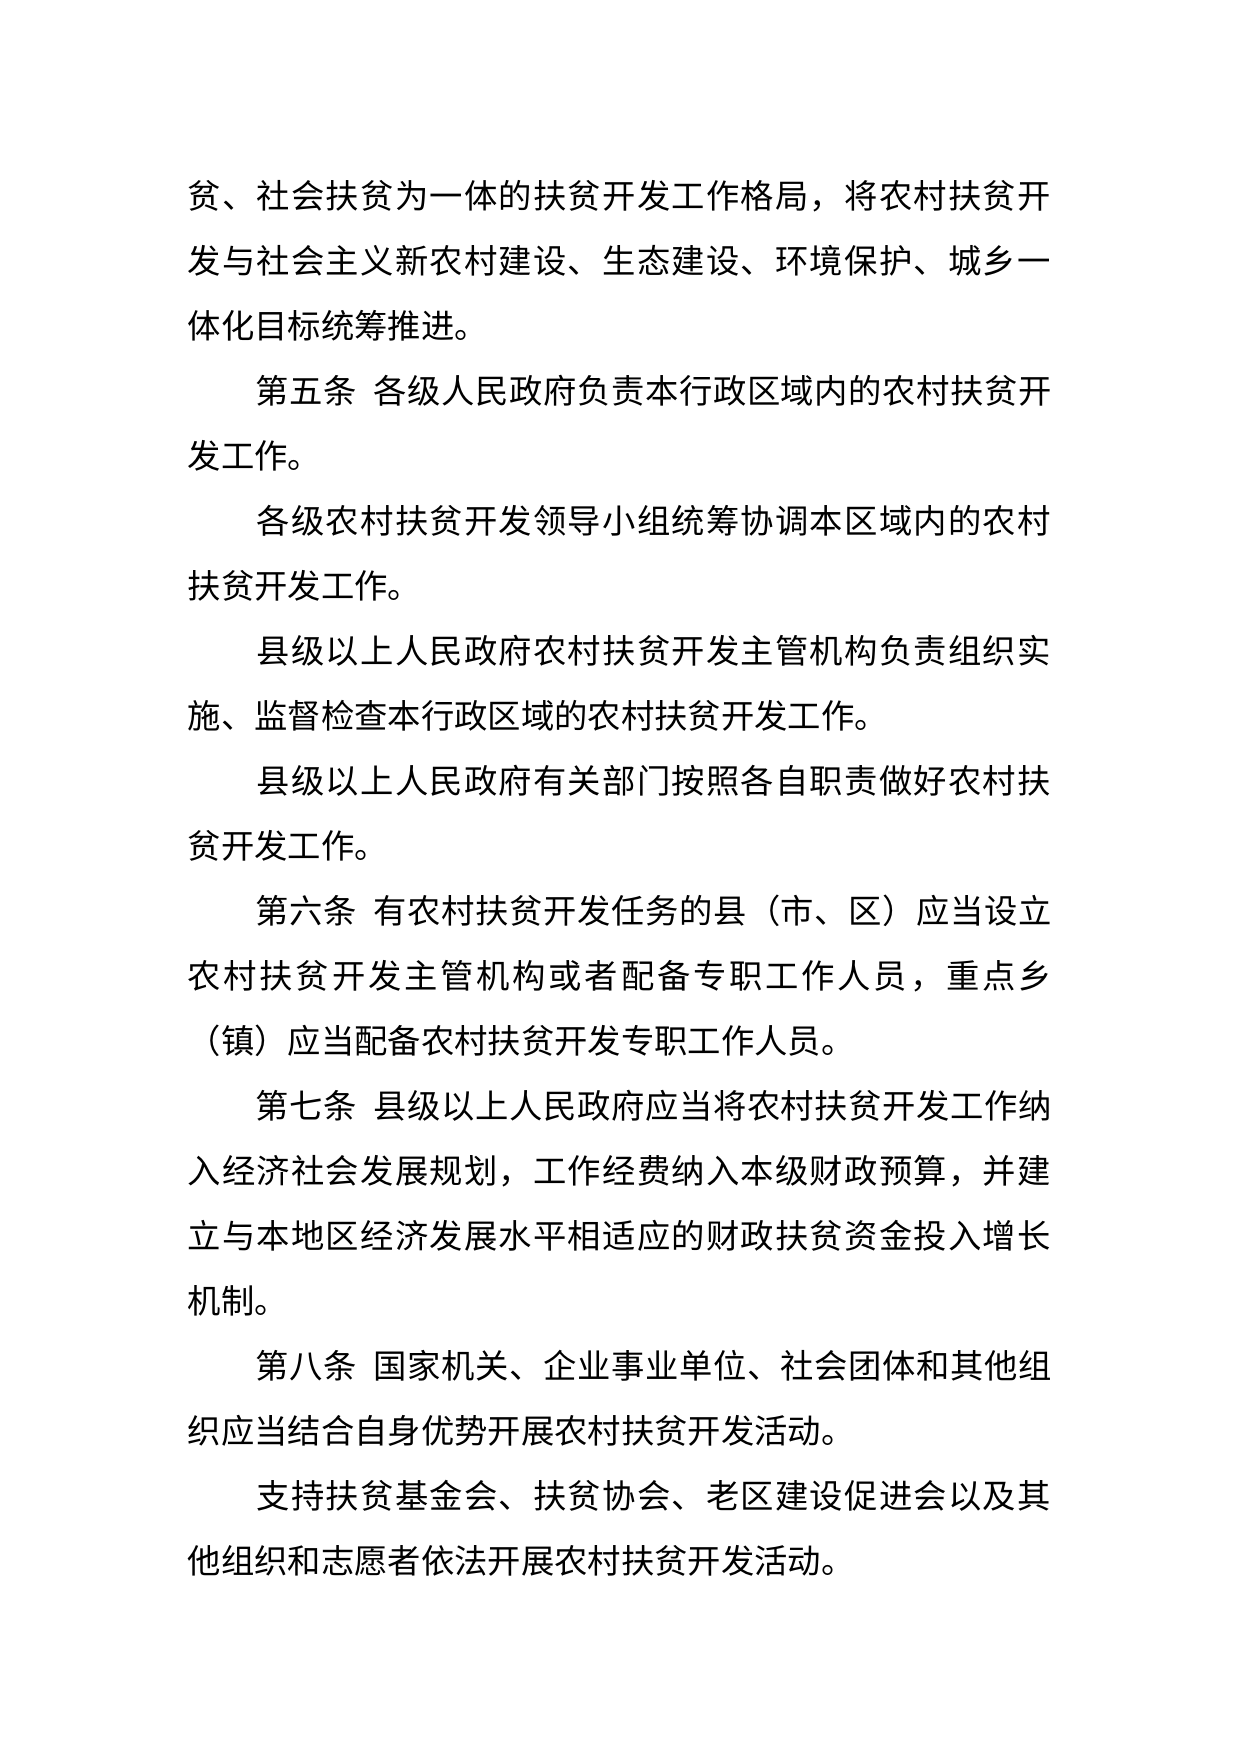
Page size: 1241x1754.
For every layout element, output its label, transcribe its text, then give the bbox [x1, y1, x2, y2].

text 第八条 国家机关、企业事业单位、社会团体和其他组织应当结合自身优势开展农村扶贫开发活动。 [187, 1332, 1053, 1462]
text 县级以上人民政府有关部门按照各自职责做好农村扶贫开发工作。 [187, 747, 1053, 877]
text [187, 162, 1053, 357]
text 第七条 县级以上人民政府应当将农村扶贫开发工作纳入经济社会发展规划，工作经费纳入本级财政预算，并建立与本地区经济发展水平相适应的财政扶贫资金投入增长机制。 [187, 1072, 1053, 1332]
text 支持扶贫基金会、扶贫协会、老区建设促进会以及其他组织和志愿者依法开展农村扶贫开发活动。 [187, 1462, 1053, 1592]
text 第五条 各级人民政府负责本行政区域内的农村扶贫开发工作。 [187, 357, 1053, 487]
text 各级农村扶贫开发领导小组统筹协调本区域内的农村扶贫开发工作。 [187, 487, 1053, 617]
text 县级以上人民政府农村扶贫开发主管机构负责组织实施、监督检查本行政区域的农村扶贫开发工作。 [187, 617, 1053, 747]
text 第六条 有农村扶贫开发任务的县（市、区）应当设立农村扶贫开发主管机构或者配备专职工作人员，重点乡（镇）应当配备农村扶贫开发专职工作人员。 [187, 877, 1053, 1072]
